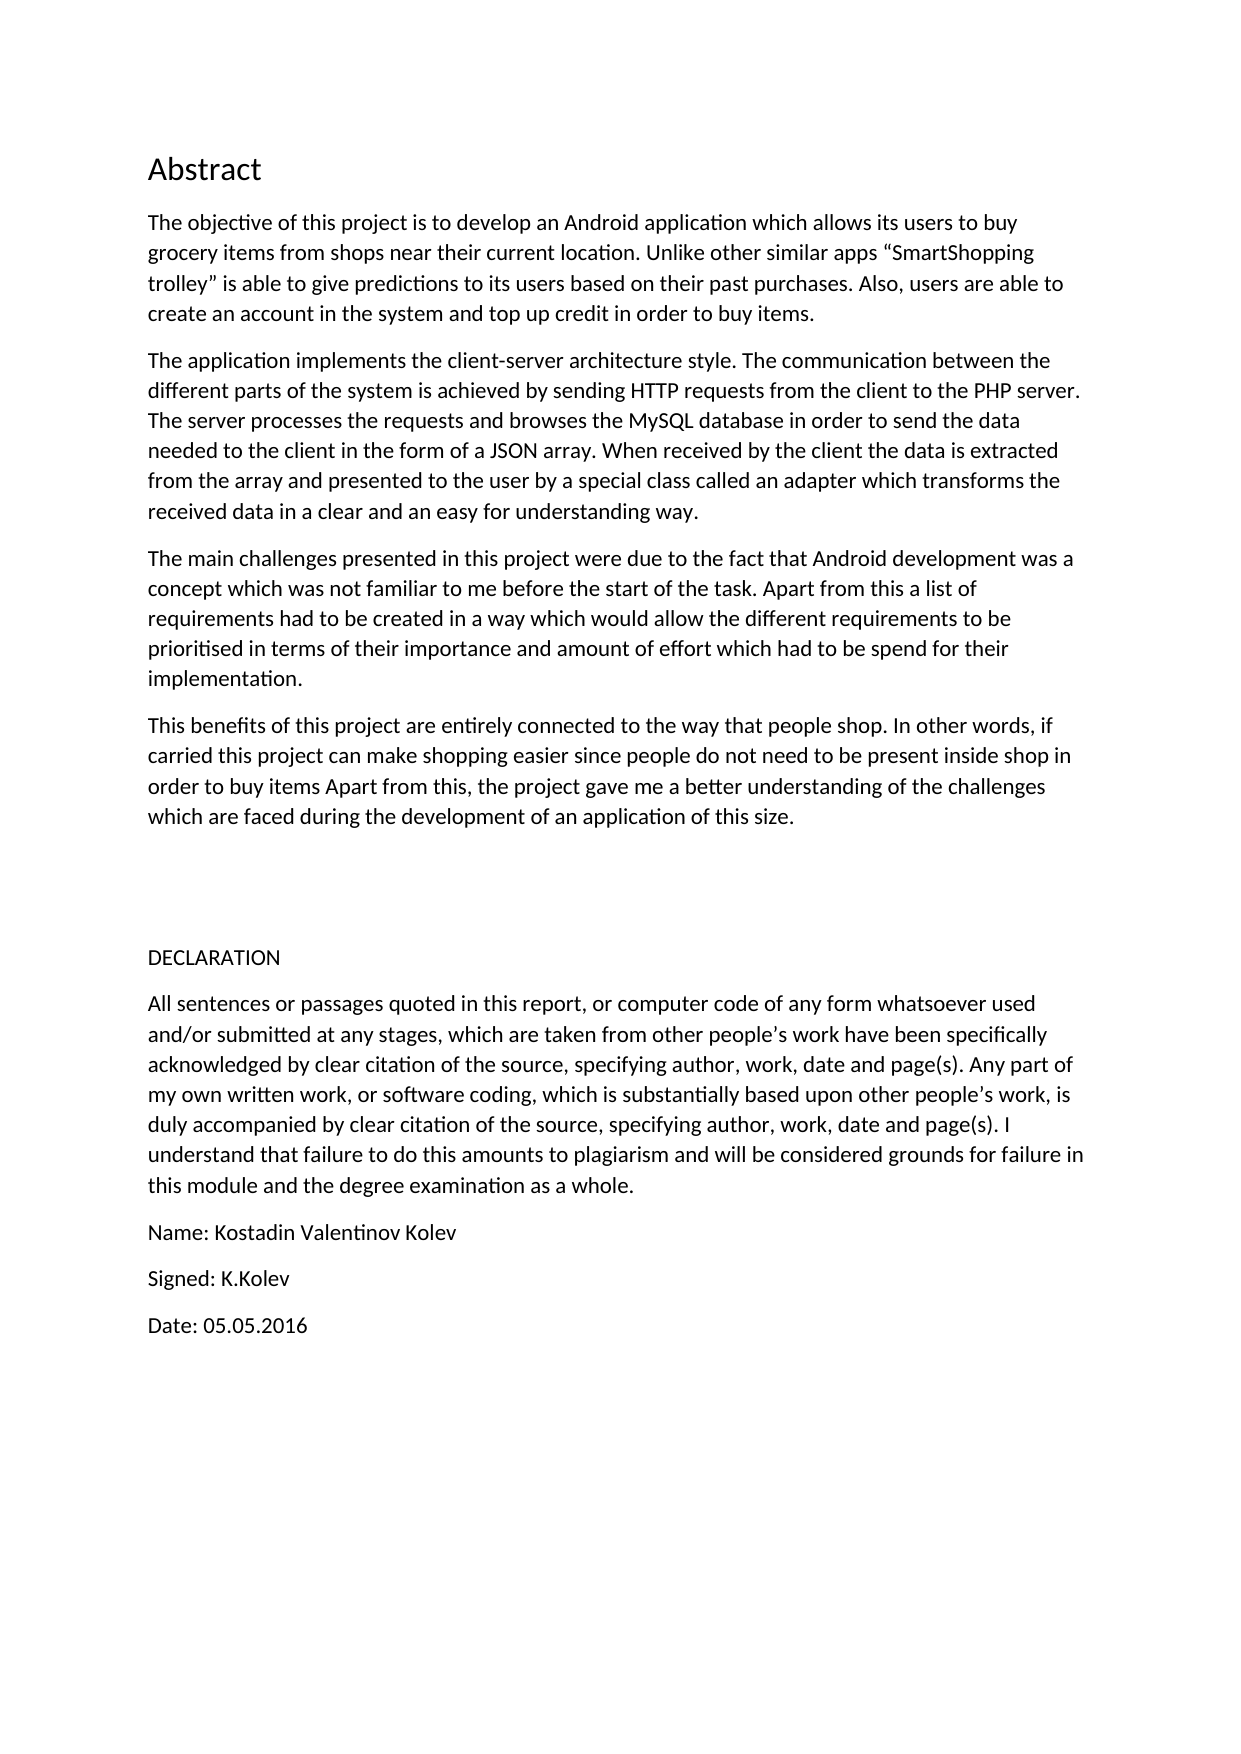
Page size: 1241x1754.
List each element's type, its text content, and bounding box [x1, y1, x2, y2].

text This benefits of this project are entirely connected to the way that people shop. In other words, if carried this project can make shopping easier since people do not need to be present inside shop in order to buy items Apart from this, the project gave me a better understanding of the challenges which are faced during the development of an application of this size. [148, 711, 1093, 830]
text Signed: K.Kolev [148, 1264, 1093, 1292]
text The main challenges presented in this project were due to the fact that Android development was a concept which was not familiar to me before the start of the task. Apart from this a list of requirements had to be created in a way which would allow the different requirements to be prioritised in terms of their importance and amount of effort which had to be spend for their implementation. [148, 544, 1093, 692]
text All sentences or passages quoted in this report, or computer code of any form whatsoever used and/or submitted at any stages, which are taken from other people’s work have been specifically acknowledged by clear citation of the source, specifying author, work, date and page(s). Any part of my own written work, or software coding, which is substantially based upon other people’s work, is duly accompanied by clear citation of the source, specifying author, work, date and page(s). I understand that failure to do this amounts to plagiarism and will be considered grounds for failure in this module and the degree examination as a whole. [148, 989, 1093, 1199]
text Abstract [148, 148, 1093, 188]
text The objective of this project is to develop an Android application which allows its users to buy grocery items from shops near their current location. Unlike other similar apps “SmartShopping trolley” is able to give predictions to its users based on their past purchases. Also, users are able to create an account in the system and top up credit in order to buy items. [148, 208, 1093, 327]
text DECLARATION [148, 943, 1093, 971]
text The application implements the client-server architecture style. The communication between the different parts of the system is achieved by sending HTTP requests from the client to the PHP server. The server processes the requests and browses the MySQL database in order to send the data needed to the client in the form of a JSON array. When received by the client the data is extracted from the array and presented to the user by a special class called an adapter which transforms the received data in a clear and an easy for understanding way. [148, 346, 1093, 525]
text Name: Kostadin Valentinov Kolev [148, 1218, 1093, 1246]
text Date: 05.05.2016 [148, 1311, 1093, 1339]
